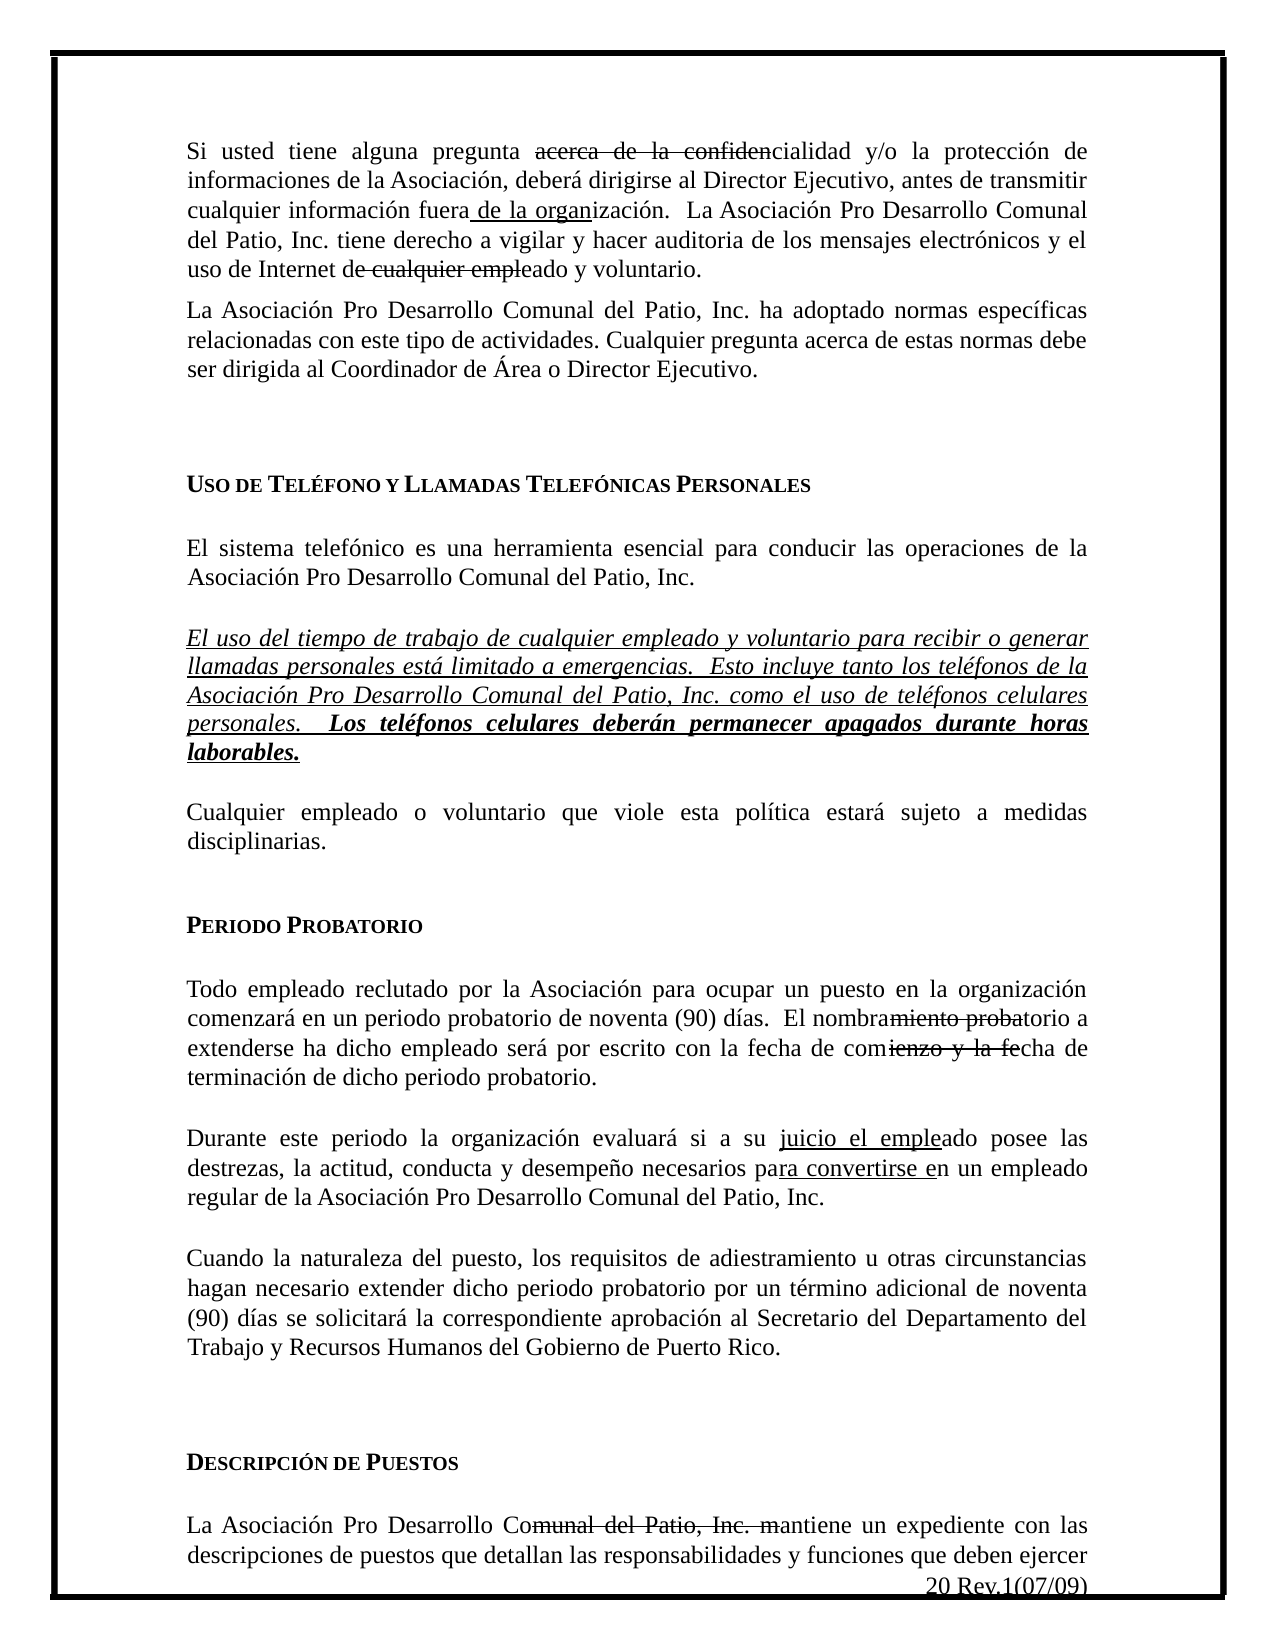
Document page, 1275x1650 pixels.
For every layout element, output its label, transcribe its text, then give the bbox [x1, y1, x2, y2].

text Todo empleado reclutado por la Asociación para ocupar un puesto en la organización comenzará en un periodo probatorio de noventa (90) días. El nombramiento probatorio a extenderse ha dicho empleado será por escrito con la fecha de comienzo y la fecha de terminación de dicho periodo probatorio. [186, 974, 1088, 1091]
text El uso del tiempo de trabajo de cualquier empleado y voluntario para recibir o generar llamadas personales está limitado a emergencias. Esto incluye tanto los teléfonos de la Asociación Pro Desarrollo Comunal del Patio, Inc. como el uso de teléfonos celulares personales. Los teléfonos celulares deberán permanecer apagados durante horas laborables. [186, 623, 1089, 648]
picture [961, 1579, 967, 1586]
picture [1070, 1579, 1076, 1586]
text La Asociación Pro Desarrollo Comunal del Patio, Inc. ha adoptado normas específicas relacionadas con este tipo de actividades. Cualquier pregunta acerca de estas normas debe ser dirigida al Coordinador de Área o Director Ejecutivo. [186, 295, 1088, 383]
subtitle USO DE TELÉFONO Y LLAMADAS TELEFÓNICAS PERSONALES [186, 469, 1088, 498]
subtitle DESCRIPCIÓN DE PUESTOS [186, 1447, 1088, 1475]
text El sistema telefónico es una herramienta esencial para conducir las operaciones de la Asociación Pro Desarrollo Comunal del Patio, Inc. [186, 533, 1088, 591]
text Cualquier empleado o voluntario que viole esta política estará sujeto a medidas disciplinarias. [186, 797, 1088, 855]
text Durante este periodo la organización evaluará si a su juicio el empleado posee las destrezas, la actitud, conducta y desempeño necesarios para convertirse en un empleado regular de la Asociación Pro Desarrollo Comunal del Patio, Inc. [186, 1123, 1088, 1211]
subtitle PERIODO PROBATORIO [186, 910, 1088, 939]
picture [961, 1587, 968, 1594]
text Cuando la naturaleza del puesto, los requisitos de adiestramiento u otras circunstancias hagan necesario extender dicho periodo probatorio por un término adicional de noventa (90) días se solicitará la correspondiente aprobación al Secretario del Departamento del Trabajo y Recursos Humanos del Gobierno de Puerto Rico. [186, 1243, 1088, 1361]
text El uso del tiempo de trabajo de cualquier empleado y voluntario para recibir o generar llamadas personales está limitado a emergencias. Esto incluye tanto los teléfonos de la Asociación Pro Desarrollo Comunal del Patio, Inc. como el uso de teléfonos celulares personales. Los teléfonos celulares deberán permanecer apagados durante horas laborables. [186, 649, 1089, 735]
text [186, 1510, 1088, 1568]
text Si usted tiene alguna pregunta acerca de la confidencialidad y/o la protección de informaciones de la Asociación, deberá dirigirse al Director Ejecutivo, antes de transmitir cualquier información fuera de la organización. La Asociación Pro Desarrollo Comunal del Patio, Inc. tiene derecho a vigilar y hacer auditoria de los mensajes electrónicos y el uso de Internet de cualquier empleado y voluntario. [186, 136, 1088, 283]
text El uso del tiempo de trabajo de cualquier empleado y voluntario para recibir o generar llamadas personales está limitado a emergencias. Esto incluye tanto los teléfonos de la Asociación Pro Desarrollo Comunal del Patio, Inc. como el uso de teléfonos celulares personales. Los teléfonos celulares deberán permanecer apagados durante horas laborables. [186, 735, 1089, 766]
picture [50, 56, 1227, 1595]
